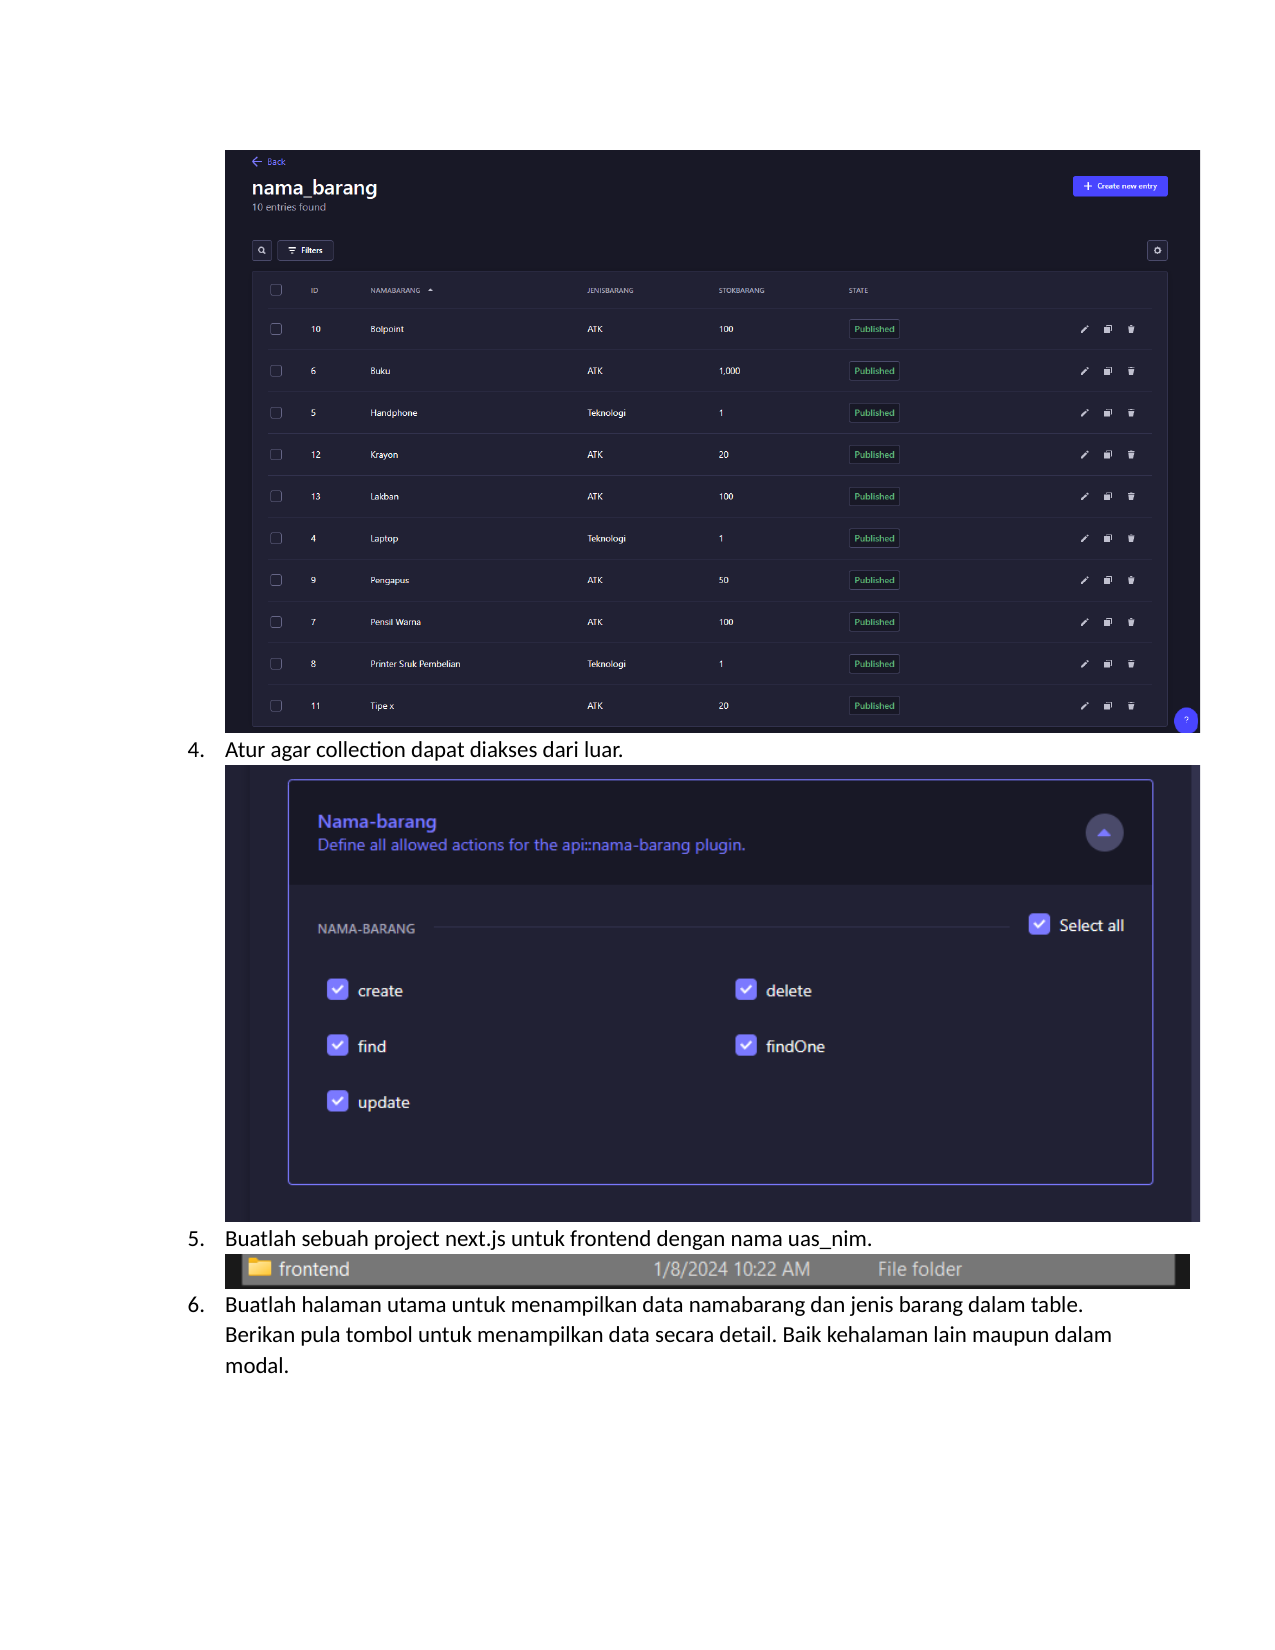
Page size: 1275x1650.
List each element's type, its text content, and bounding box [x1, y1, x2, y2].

list Buatlah halaman utama untuk menampilkan data namabarang dan jenis barang dalam table. Berikan pula tombol untuk menampilkan data secara detail. Baik kehalaman lain maupun dalam modal. [187, 1290, 1125, 1379]
picture [225, 150, 1200, 733]
picture [225, 1254, 1190, 1289]
picture [225, 765, 1200, 1222]
list Buatlah sebuah project next.js untuk frontend dengan nama uas_nim. [187, 1224, 1125, 1252]
list Atur agar collection dapat diakses dari luar. [187, 735, 1125, 763]
